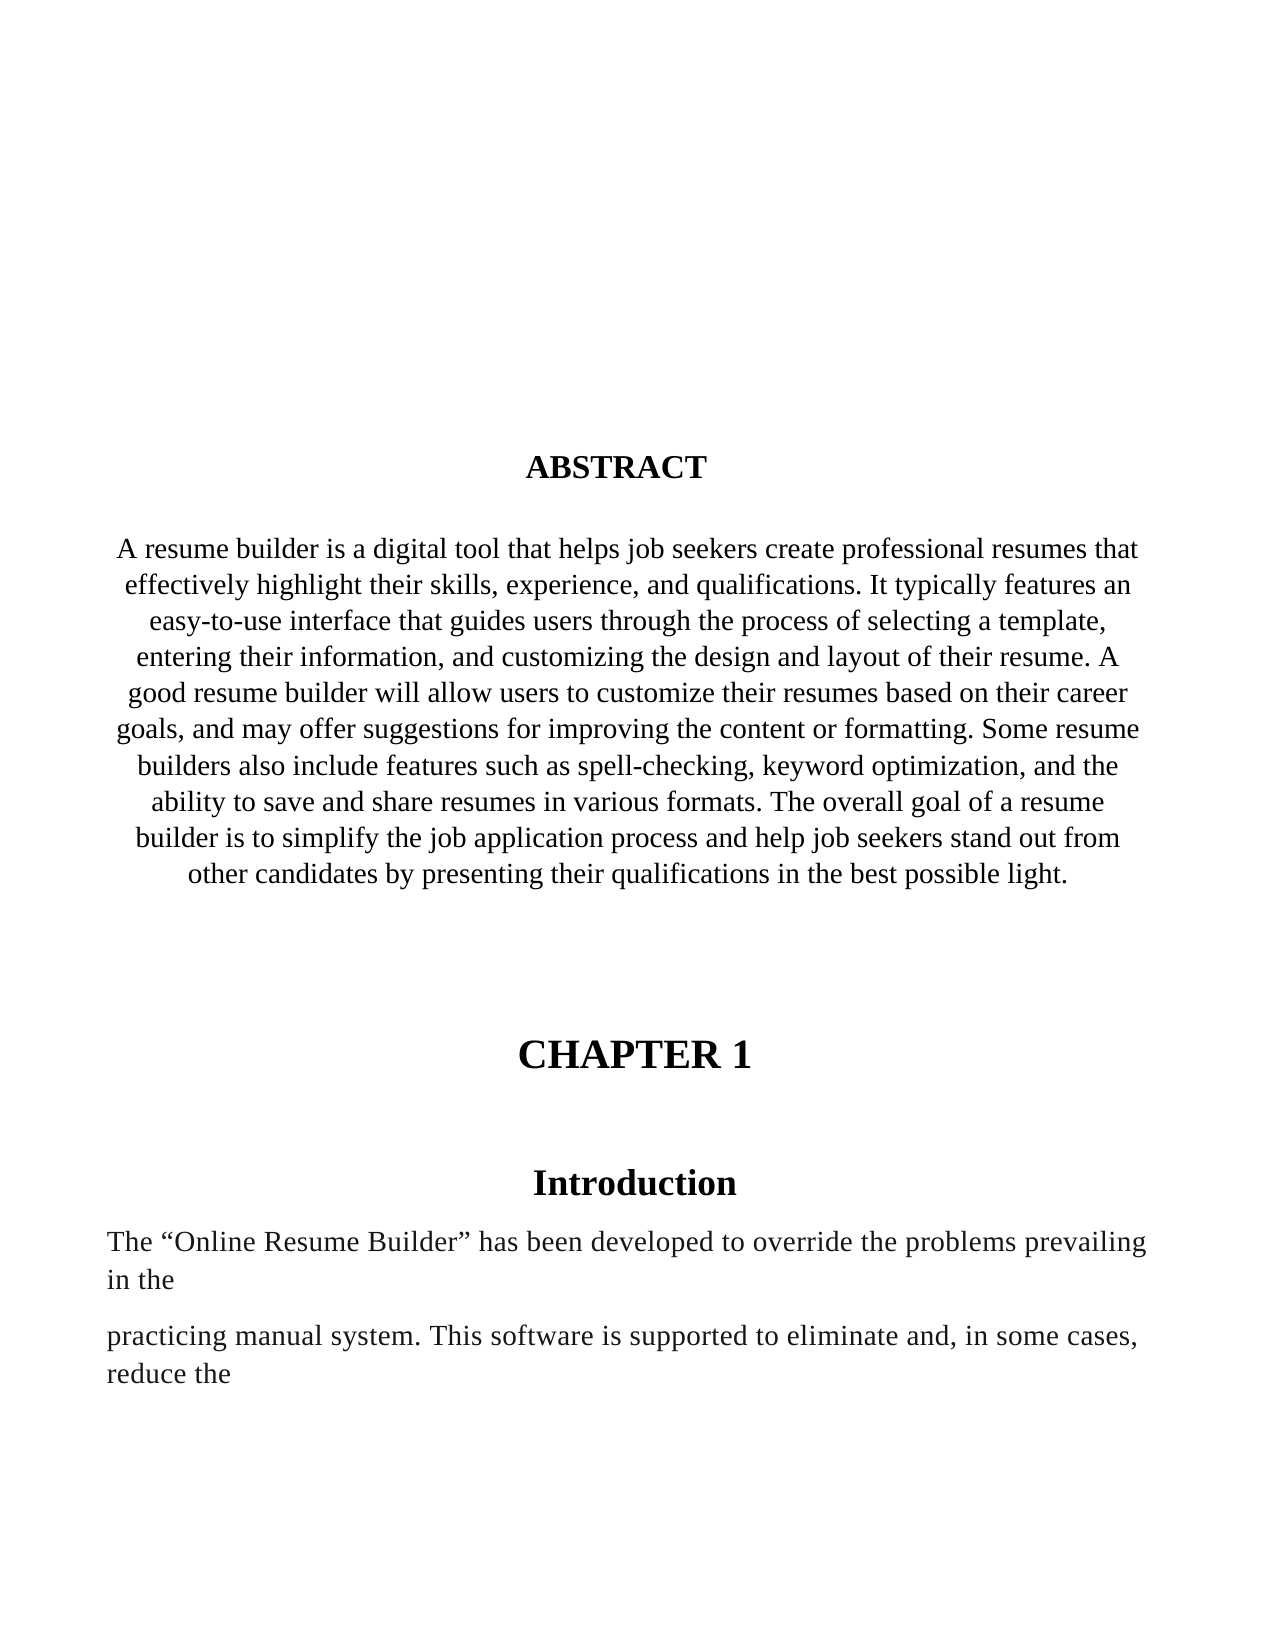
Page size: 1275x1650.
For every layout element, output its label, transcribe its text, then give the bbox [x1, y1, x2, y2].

text A resume builder is a digital tool that helps job seekers create professional resumes that effectively highlight their skills, experience, and qualifications. It typically features an easy-to-use interface that guides users through the process of selecting a template, entering their information, and customizing the design and layout of their resume. A good resume builder will allow users to customize their resumes based on their career goals, and may offer suggestions for improving the content or formatting. Some resume builders also include features such as spell-checking, keyword optimization, and the ability to save and share resumes in various formats. The overall goal of a resume builder is to simplify the job application process and help job seekers stand out from other candidates by presenting their qualifications in the best possible light. [114, 531, 1141, 890]
text CHAPTER 1 [107, 1029, 1163, 1077]
text Introduction [107, 1161, 1163, 1204]
subtitle ABSTRACT [114, 447, 1118, 486]
text The “Online Resume Builder” has been developed to override the problems prevailing in the [107, 1224, 1163, 1296]
text practicing manual system. This software is supported to eliminate and, in some cases, reduce the [107, 1318, 1163, 1390]
